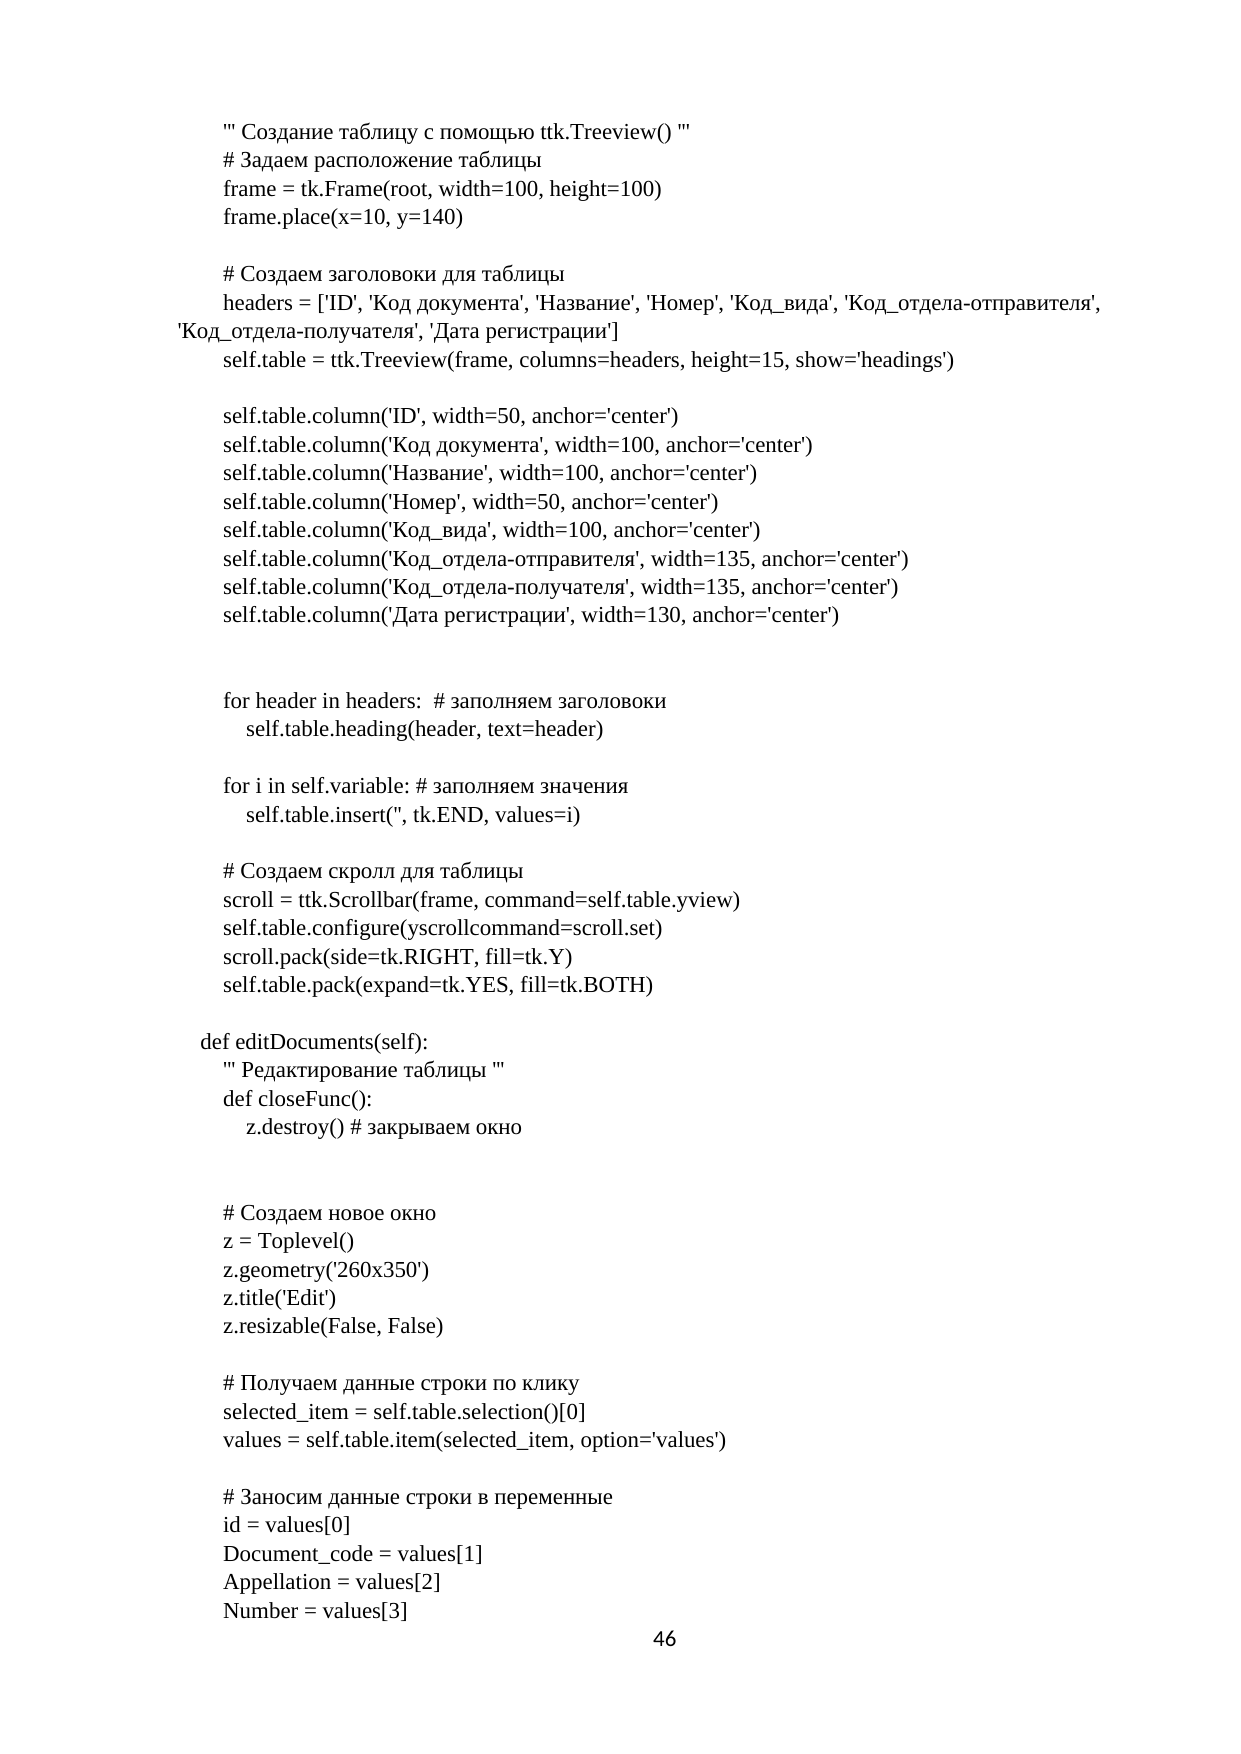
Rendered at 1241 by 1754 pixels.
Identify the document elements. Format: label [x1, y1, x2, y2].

text [177, 118, 1152, 1623]
